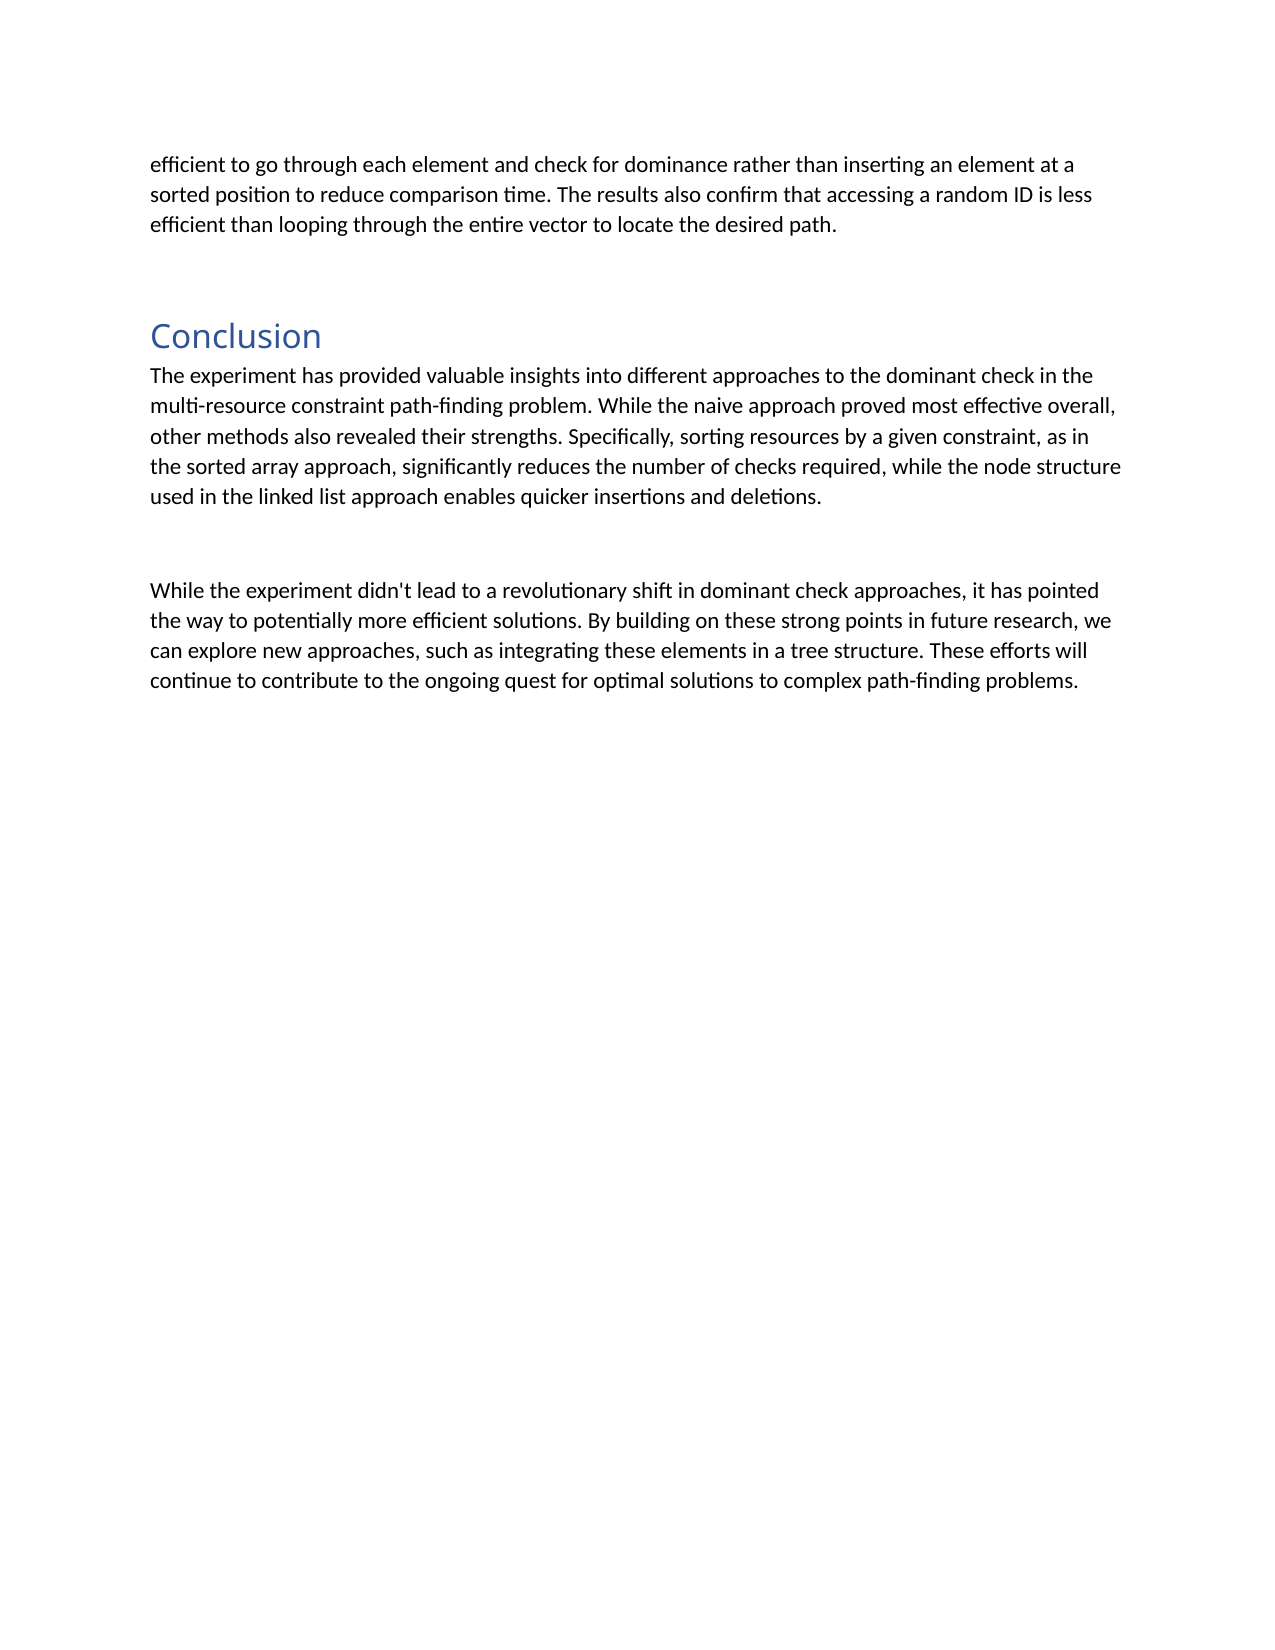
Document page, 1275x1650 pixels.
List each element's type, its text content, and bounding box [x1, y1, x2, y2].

subtitle Conclusion [150, 312, 1125, 358]
text The experiment has provided valuable insights into different approaches to the dominant check in the multi-resource constraint path-finding problem. While the naive approach proved most effective overall, other methods also revealed their strengths. Specifically, sorting resources by a given constraint, as in the sorted array approach, significantly reduces the number of checks required, while the node structure used in the linked list approach enables quicker insertions and deletions. [150, 361, 1125, 510]
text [150, 150, 1125, 238]
text While the experiment didn't lead to a revolutionary shift in dominant check approaches, it has pointed the way to potentially more efficient solutions. By building on these strong points in future research, we can explore new approaches, such as integrating these elements in a tree structure. These efforts will continue to contribute to the ongoing quest for optimal solutions to complex path-finding problems. [150, 576, 1125, 695]
